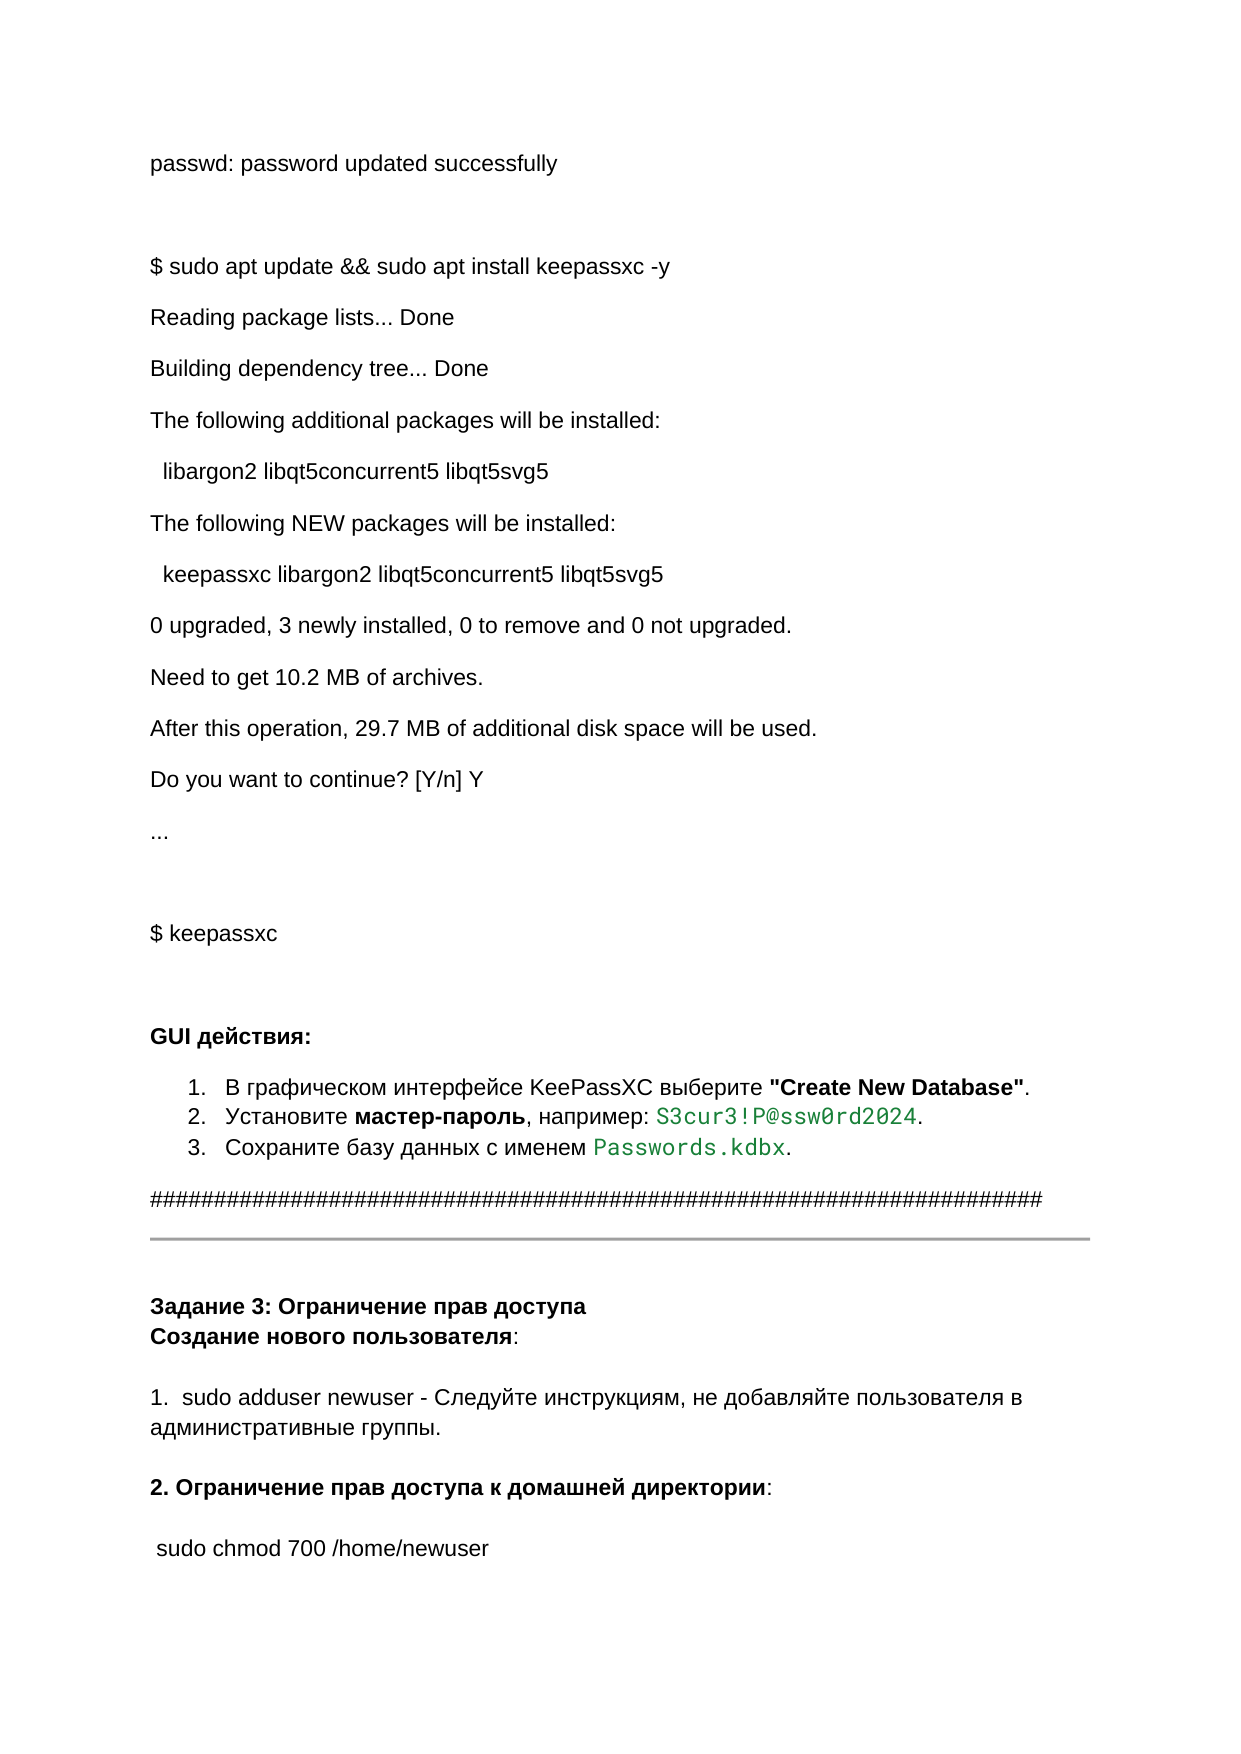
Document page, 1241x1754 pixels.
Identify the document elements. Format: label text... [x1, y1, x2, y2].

text ... [150, 818, 1090, 844]
text Do you want to continue? [Y/n] Y [150, 766, 1090, 793]
list Установите мастер-пароль, например: S3cur3!P@ssw0rd2024. [187, 1101, 1090, 1131]
list Сохраните базу данных с именем Passwords.kdbx. [187, 1131, 1090, 1161]
text 0 upgraded, 3 newly installed, 0 to remove and 0 not upgraded. [150, 612, 1090, 638]
text After this operation, 29.7 MB of additional disk space will be used. [150, 715, 1090, 741]
text libargon2 libqt5concurrent5 libqt5svg5 [150, 458, 1090, 484]
text Создание нового пользователя: 1. sudo adduser newuser - Следуйте инструкциям, не добавляйте пользователя в административные группы. [150, 1323, 1090, 1470]
text $ sudo apt update && sudo apt install keepassxc -y [150, 253, 1090, 279]
list В графическом интерфейсе KeePassXC выберите "Create New Database". [187, 1074, 1090, 1101]
text ###################################################################### [150, 1186, 1090, 1212]
text keepassxc libargon2 libqt5concurrent5 libqt5svg5 [150, 561, 1090, 587]
subtitle Задание 3: Ограничение прав доступа [150, 1293, 1090, 1319]
text passwd: password updated successfully [150, 150, 1090, 176]
text Reading package lists... Done [150, 304, 1090, 330]
text Building dependency tree... Done [150, 355, 1090, 382]
text $ keepassxc [150, 920, 1090, 947]
text GUI действия: [150, 1023, 1090, 1049]
text The following NEW packages will be installed: [150, 509, 1090, 536]
text 2. Ограничение прав доступа к домашней директории: sudo chmod 700 /home/newuser [150, 1474, 1090, 1561]
text Need to get 10.2 MB of archives. [150, 663, 1090, 690]
text The following additional packages will be installed: [150, 407, 1090, 433]
